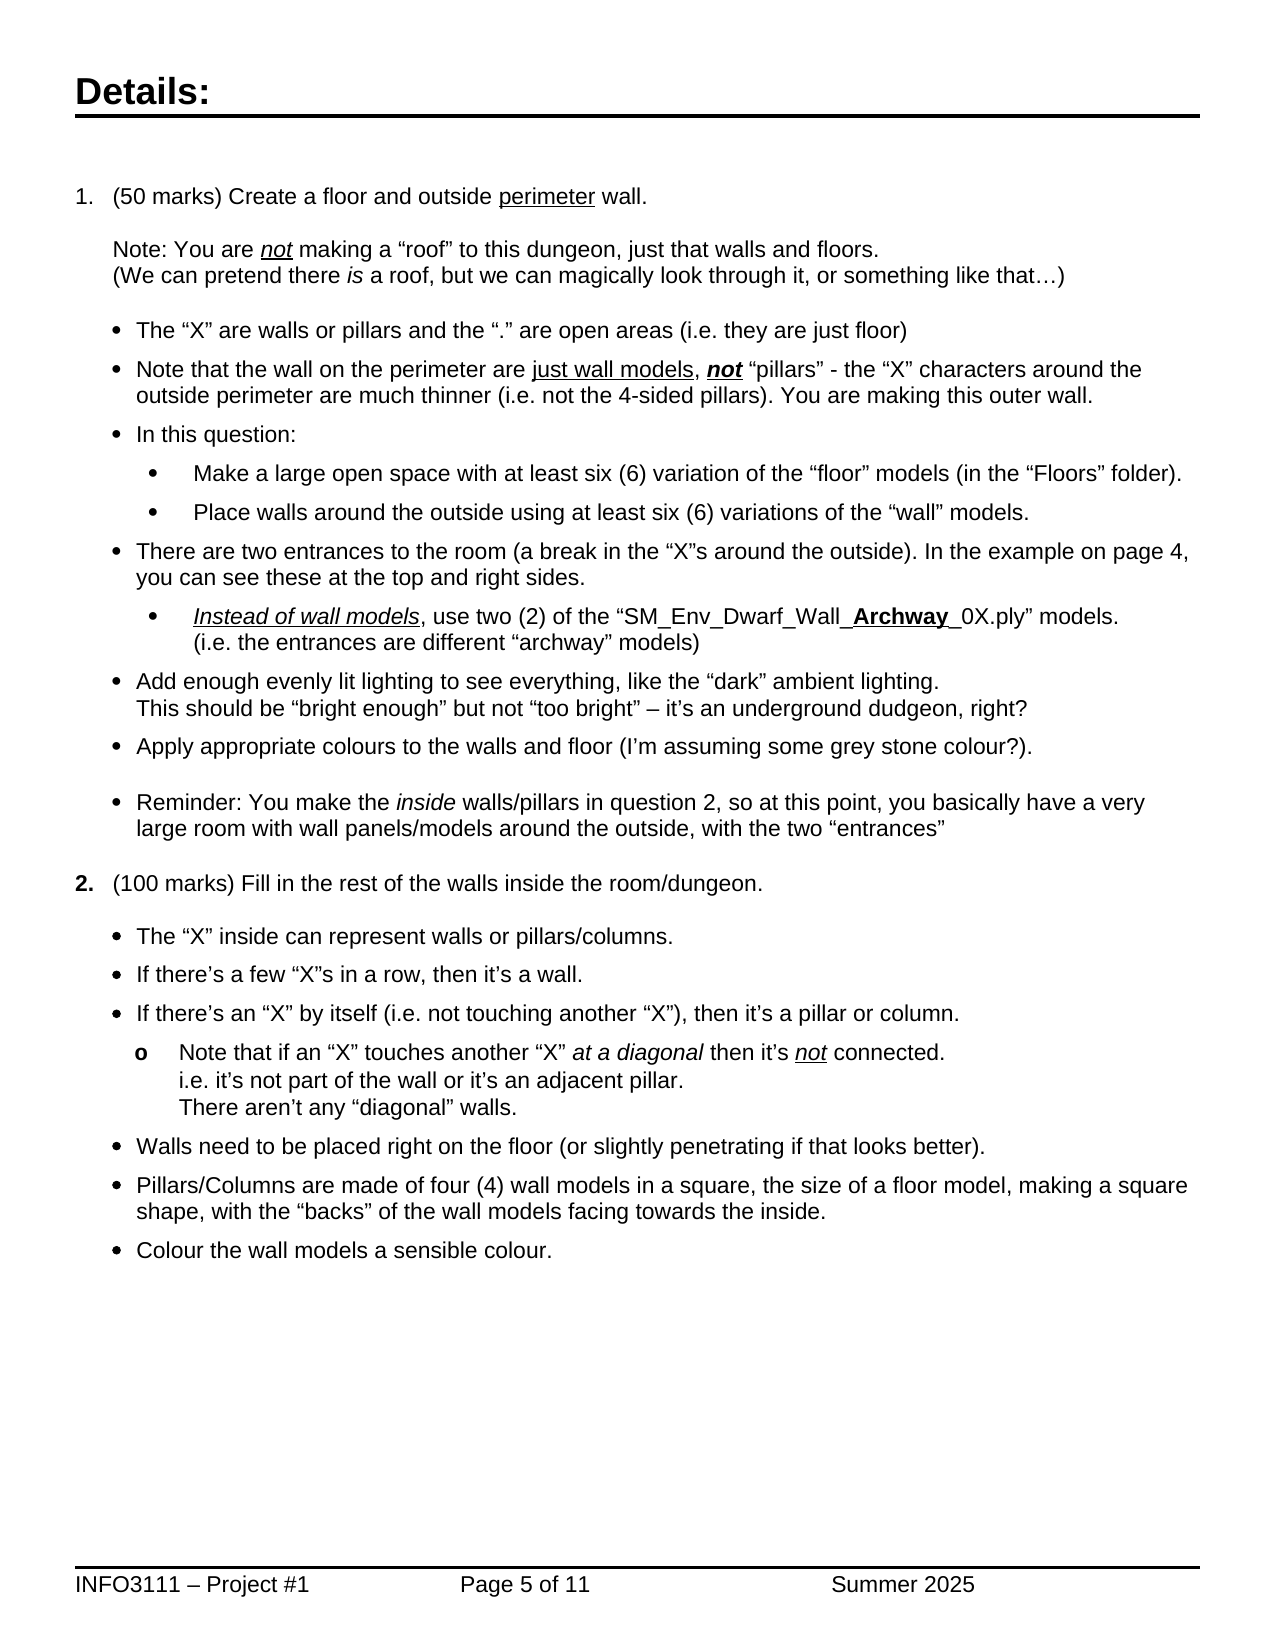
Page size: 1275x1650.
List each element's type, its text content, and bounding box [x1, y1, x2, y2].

list Make a large open space with at least six (6) variation of the “floor” models (in the “Floors” folder). [149, 460, 1200, 486]
list If there’s a few “X”s in a row, then it’s a wall. [112, 961, 1200, 988]
list The “X” are walls or pillars and the “.” are open areas (i.e. they are just floor) [112, 317, 1200, 343]
list Note that if an “X” touches another “X” at a diagonal then it’s not connected. i.e. it’s not part of the wall or it’s an adjacent pillar. There aren’t any “diagonal” walls. [134, 1039, 1200, 1120]
list Place walls around the outside using at least six (6) variations of the “wall” models. [149, 499, 1200, 525]
list In this question: [112, 421, 1200, 447]
list Colour the wall models a sensible colour. [112, 1237, 1200, 1292]
list Note that the wall on the perimeter are just wall models, not “pillars” - the “X” characters around the outside perimeter are much thinner (i.e. not the 4-sided pillars). You are making this outer wall. [112, 356, 1200, 409]
list (50 marks) Create a floor and outside perimeter wall. Note: You are not making a “roof” to this dungeon, just that walls and floors. (We can pretend there is a roof, but we can magically look through it, or something like that…) [75, 183, 1200, 317]
title Details: [75, 69, 1200, 114]
list Pillars/Columns are made of four (4) wall models in a square, the size of a floor model, making a square shape, with the “backs” of the wall models facing towards the inside. [112, 1172, 1200, 1224]
list Apply appropriate colours to the walls and floor (I’m assuming some grey stone colour?). [112, 733, 1200, 788]
list Instead of wall models, use two (2) of the “SM_Env_Dwarf_Wall_Archway_0X.ply” models. (i.e. the entrances are different “archway” models) [149, 603, 1200, 656]
list Reminder: You make the inside walls/pillars in question 2, so at this point, you basically have a very large room with wall panels/models around the outside, with the two “entrances” [112, 788, 1200, 870]
list (100 marks) Fill in the rest of the walls inside the room/dungeon. [75, 870, 1200, 896]
list The “X” inside can represent walls or pillars/columns. [112, 923, 1200, 949]
list There are two entrances to the room (a break in the “X”s around the outside). In the example on page 4, you can see these at the top and right sides. [112, 538, 1200, 590]
list Walls need to be placed right on the floor (or slightly penetrating if that looks better). [112, 1133, 1200, 1159]
list If there’s an “X” by itself (i.e. not touching another “X”), then it’s a pillar or column. [112, 1000, 1200, 1027]
list Add enough evenly lit lighting to see everything, like the “dark” ambient lighting. This should be “bright enough” but not “too bright” – it’s an underground dudgeon, right? [112, 668, 1200, 721]
